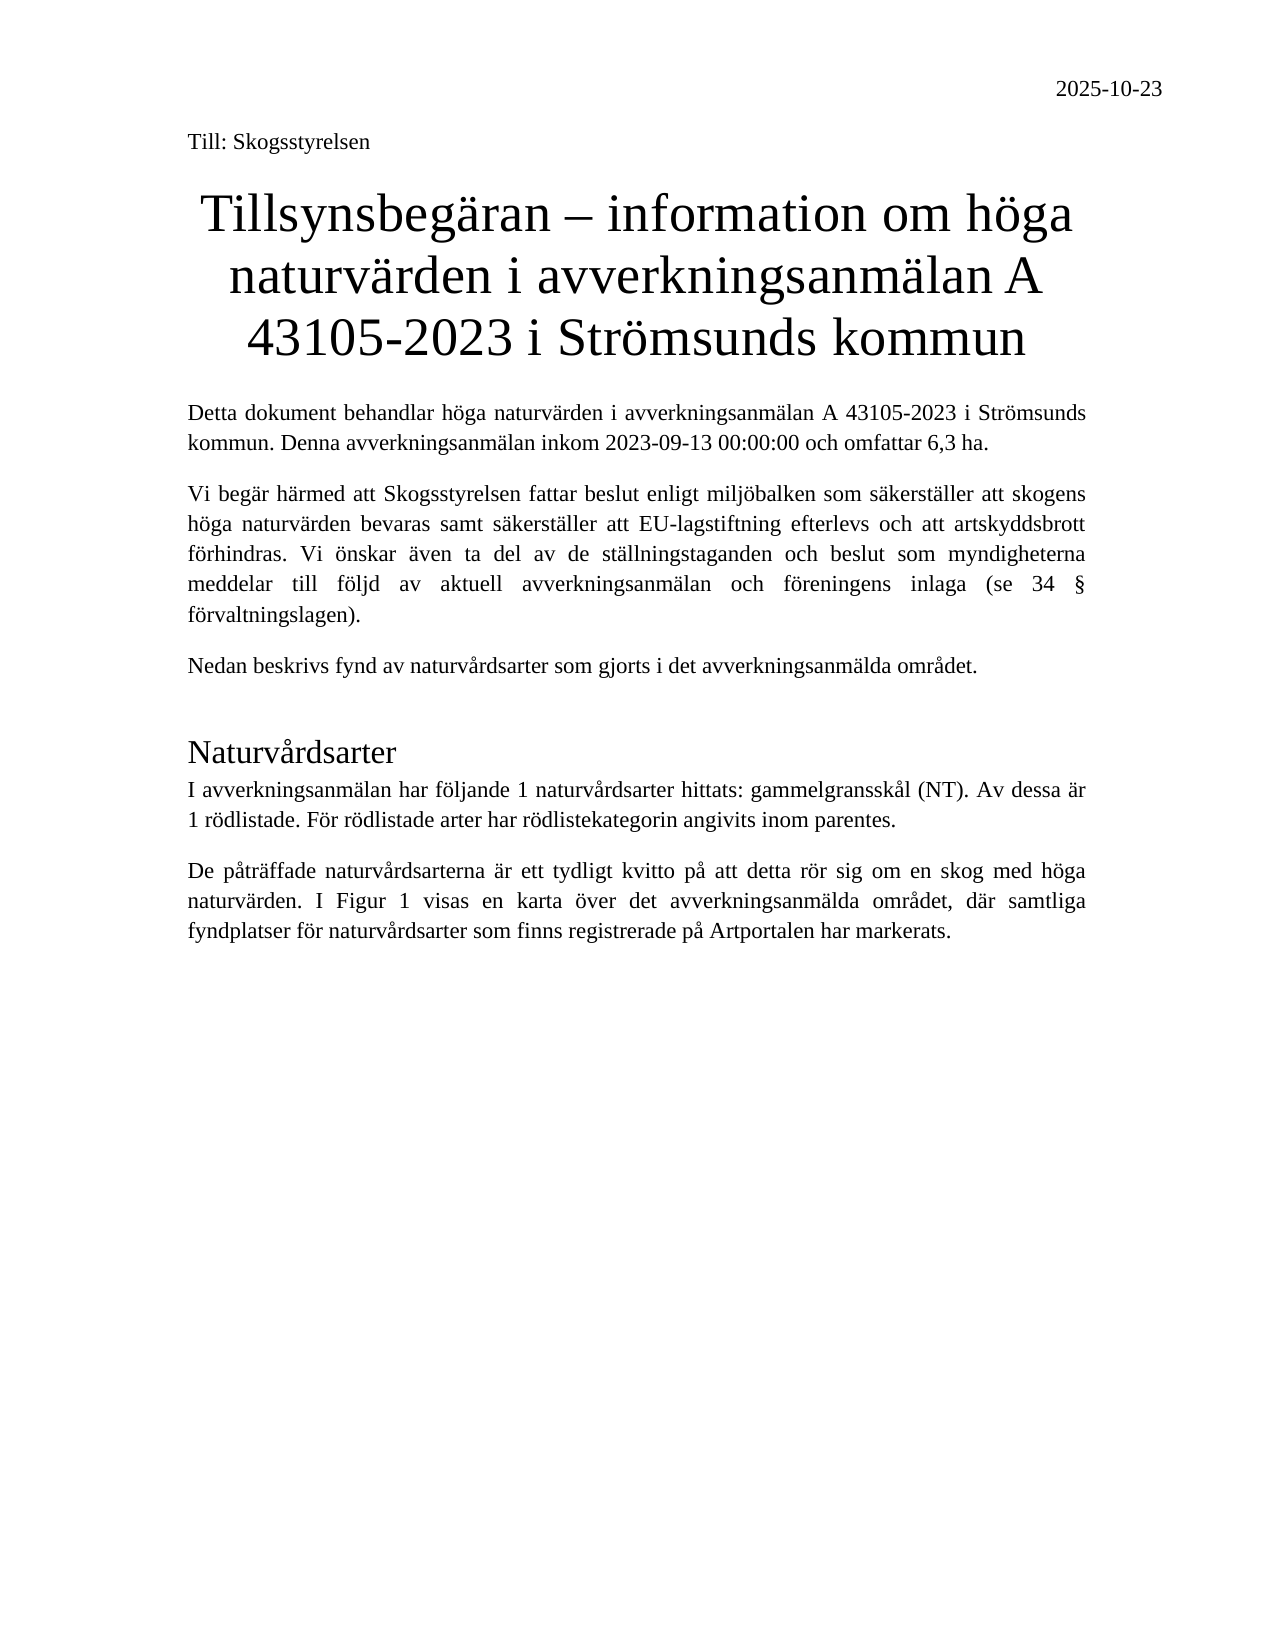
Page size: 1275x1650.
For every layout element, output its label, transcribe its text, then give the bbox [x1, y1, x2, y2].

title Tillsynsbegäran – information om höga naturvärden i avverkningsanmälan A 43105-2023 i Strömsunds kommun [187, 180, 1087, 367]
text De påträffade naturvårdsarterna är ett tydligt kvitto på att detta rör sig om en skog med höga naturvärden. I Figur 1 visas en karta över det avverkningsanmälda området, där samtliga fyndplatser för naturvårdsarter som finns registrerade på Artportalen har markerats. [187, 857, 1087, 944]
text Vi begär härmed att Skogsstyrelsen fattar beslut enligt miljöbalken som säkerställer att skogens höga naturvärden bevaras samt säkerställer att EU-lagstiftning efterlevs och att artskyddsbrott förhindras. Vi önskar även ta del av de ställningstaganden och beslut som myndigheterna meddelar till följd av aktuell avverkningsanmälan och föreningens inlaga (se 34 § förvaltningslagen). [187, 480, 1087, 627]
text I avverkningsanmälan har följande 1 naturvårdsarter hittats: gammelgransskål (NT). Av dessa är 1 rödlistade. För rödlistade arter har rödlistekategorin angivits inom parentes. [187, 776, 1087, 832]
text Detta dokument behandlar höga naturvärden i avverkningsanmälan A 43105-2023 i Strömsunds kommun. Denna avverkningsanmälan inkom 2023-09-13 00:00:00 och omfattar 6,3 ha. [187, 398, 1087, 455]
subtitle Naturvårdsarter [187, 732, 1087, 770]
text Nedan beskrivs fynd av naturvårdsarter som gjorts i det avverkningsanmälda området. [187, 652, 1087, 678]
